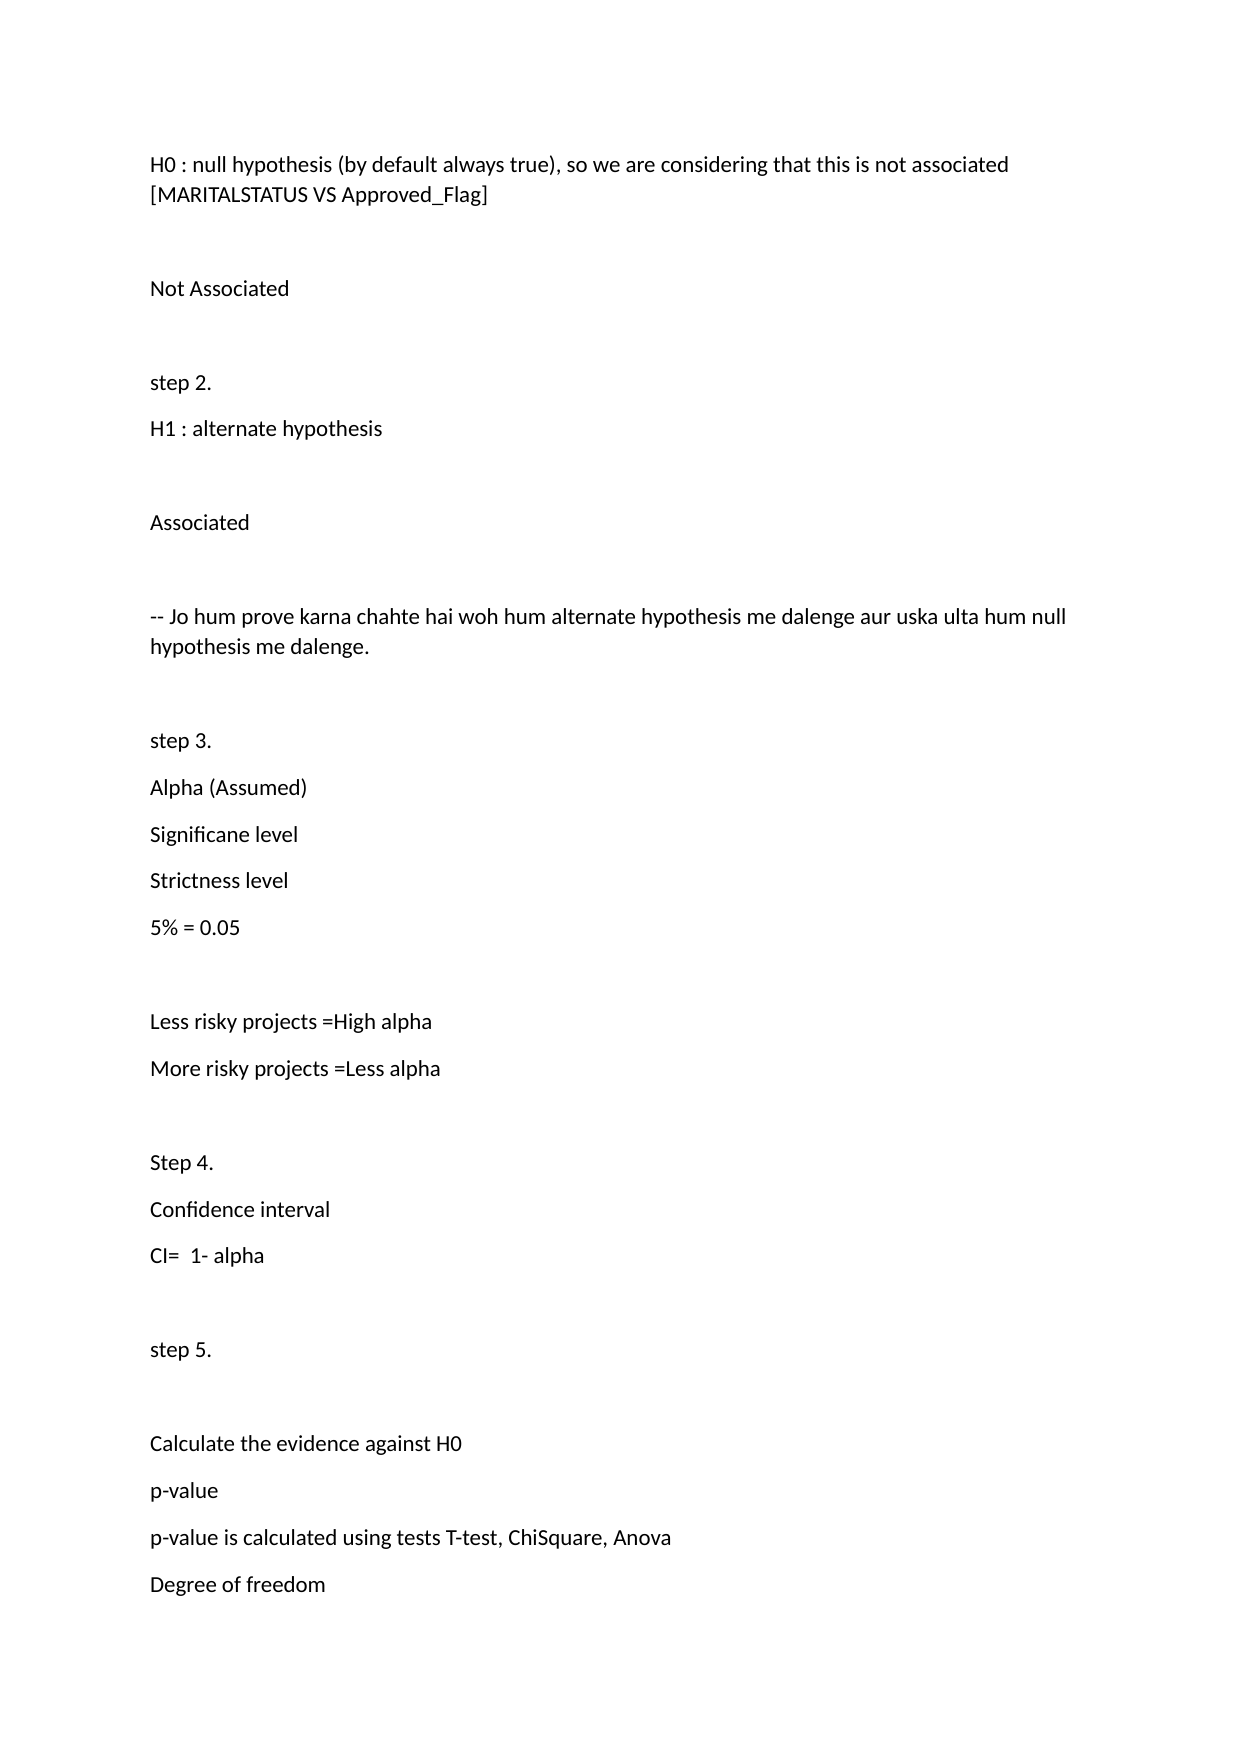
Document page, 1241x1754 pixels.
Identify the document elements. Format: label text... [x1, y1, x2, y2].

text CI= 1- alpha [150, 1242, 1090, 1270]
text Calculate the evidence against H0 [150, 1429, 1090, 1457]
text Degree of freedom [150, 1570, 1090, 1598]
text More risky projects =Less alpha [150, 1054, 1090, 1082]
text step 3. [150, 726, 1090, 754]
text p-value [150, 1476, 1090, 1504]
text Confidence interval [150, 1195, 1090, 1223]
text p-value is calculated using tests T-test, ChiSquare, Anova [150, 1523, 1090, 1551]
text Associated [150, 508, 1090, 536]
text Not Associated [150, 274, 1090, 302]
text step 5. [150, 1335, 1090, 1363]
text 5% = 0.05 [150, 913, 1090, 942]
text step 2. [150, 368, 1090, 396]
text Significane level [150, 820, 1090, 848]
text Less risky projects =High alpha [150, 1007, 1090, 1035]
text Step 4. [150, 1148, 1090, 1176]
text H1 : alternate hypothesis [150, 414, 1090, 443]
text Alpha (Assumed) [150, 773, 1090, 801]
text Strictness level [150, 867, 1090, 895]
text H0 : null hypothesis (by default always true), so we are considering that this is not associated [MARITALSTATUS VS Approved_Flag] [150, 150, 1090, 208]
text -- Jo hum prove karna chahte hai woh hum alternate hypothesis me dalenge aur uska ulta hum null hypothesis me dalenge. [150, 602, 1090, 660]
